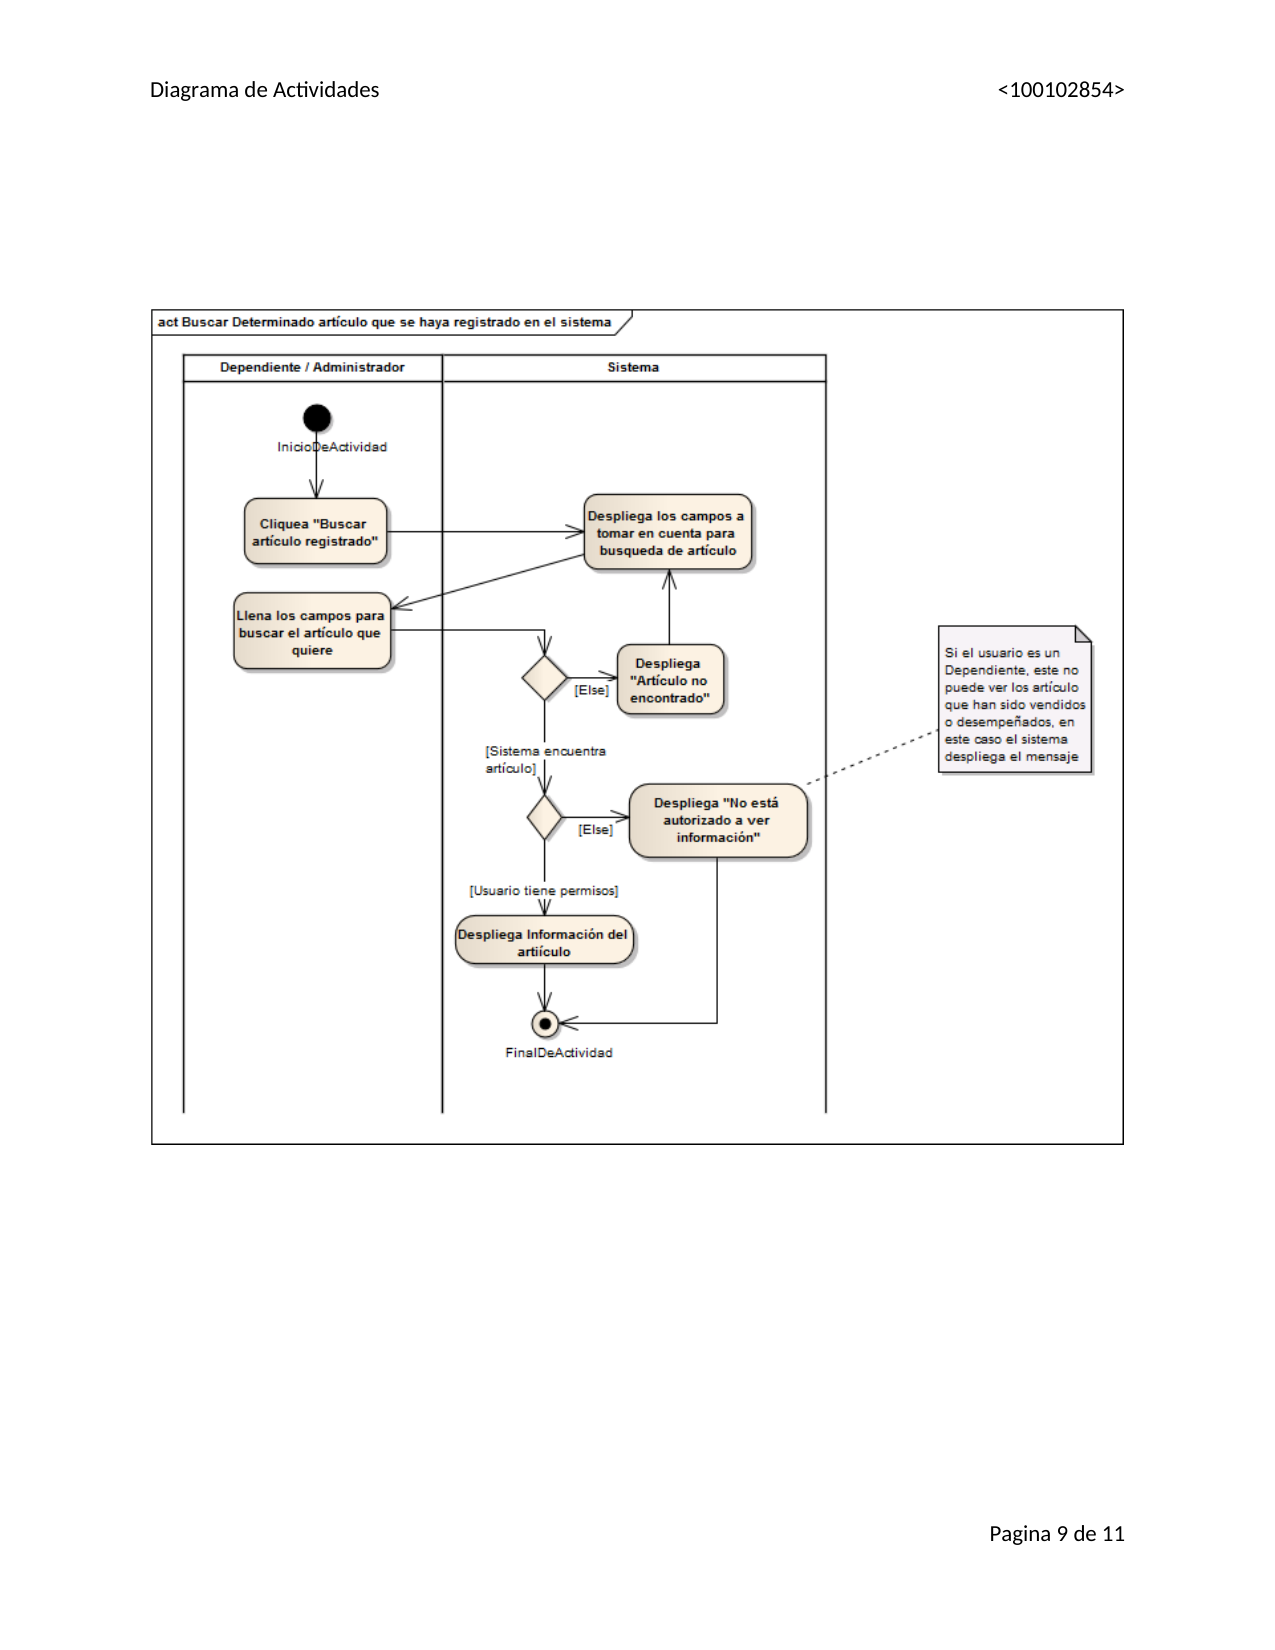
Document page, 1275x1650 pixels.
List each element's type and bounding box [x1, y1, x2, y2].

picture [150, 309, 1124, 1145]
